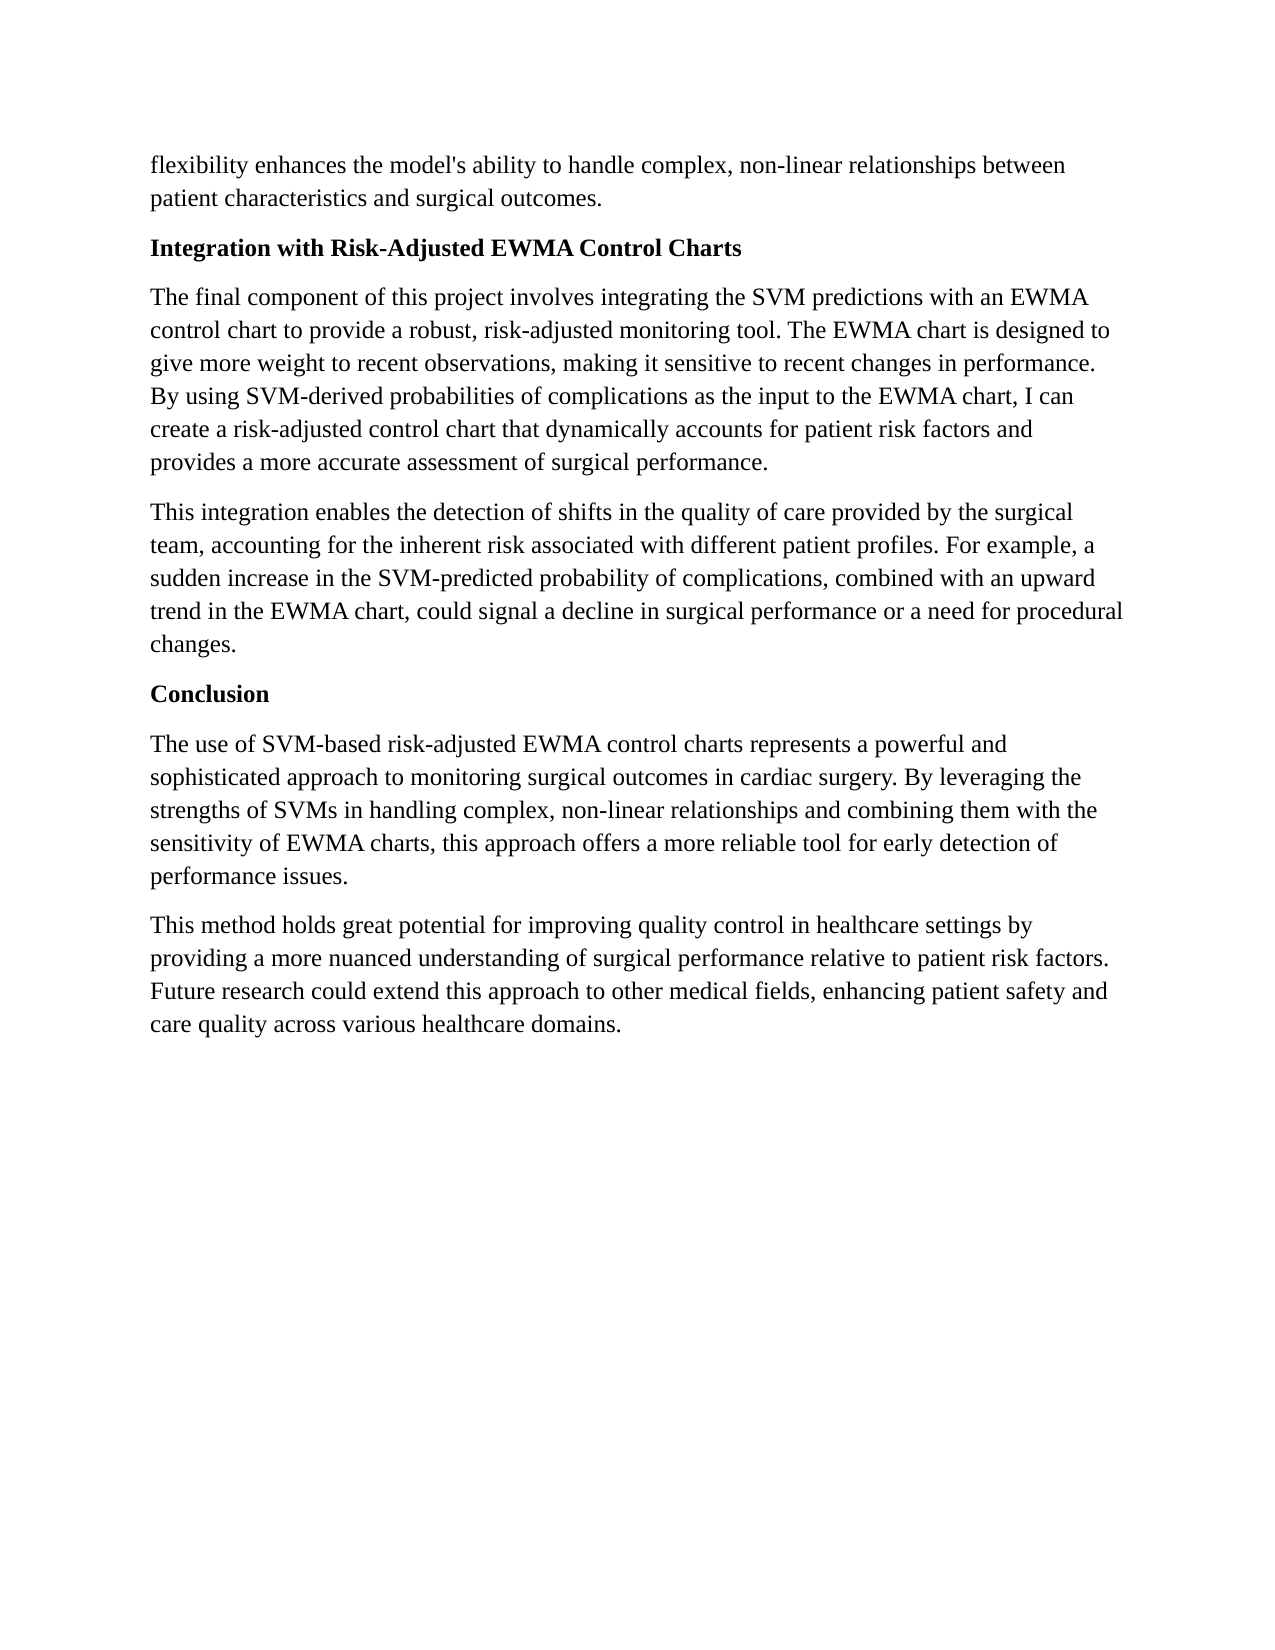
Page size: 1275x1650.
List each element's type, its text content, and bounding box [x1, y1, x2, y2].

text This method holds great potential for improving quality control in healthcare settings by providing a more nuanced understanding of surgical performance relative to patient risk factors. Future research could extend this approach to other medical fields, enhancing patient safety and care quality across various healthcare domains. [150, 910, 1125, 1038]
text The final component of this project involves integrating the SVM predictions with an EWMA control chart to provide a robust, risk-adjusted monitoring tool. The EWMA chart is designed to give more weight to recent observations, making it sensitive to recent changes in performance. By using SVM-derived probabilities of complications as the input to the EWMA chart, I can create a risk-adjusted control chart that dynamically accounts for patient risk factors and provides a more accurate assessment of surgical performance. [150, 282, 1125, 476]
text Conclusion [150, 679, 1125, 708]
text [150, 150, 1125, 212]
text The use of SVM-based risk-adjusted EWMA control charts represents a powerful and sophisticated approach to monitoring surgical outcomes in cardiac surgery. By leveraging the strengths of SVMs in handling complex, non-linear relationships and combining them with the sensitivity of EWMA charts, this approach offers a more reliable tool for early detection of performance issues. [150, 729, 1125, 889]
text This integration enables the detection of shifts in the quality of care provided by the surgical team, accounting for the inherent risk associated with different patient profiles. For example, a sudden increase in the SVM-predicted probability of complications, combined with an upward trend in the EWMA chart, could signal a decline in surgical performance or a need for procedural changes. [150, 497, 1125, 658]
text Integration with Risk-Adjusted EWMA Control Charts [150, 233, 1125, 261]
